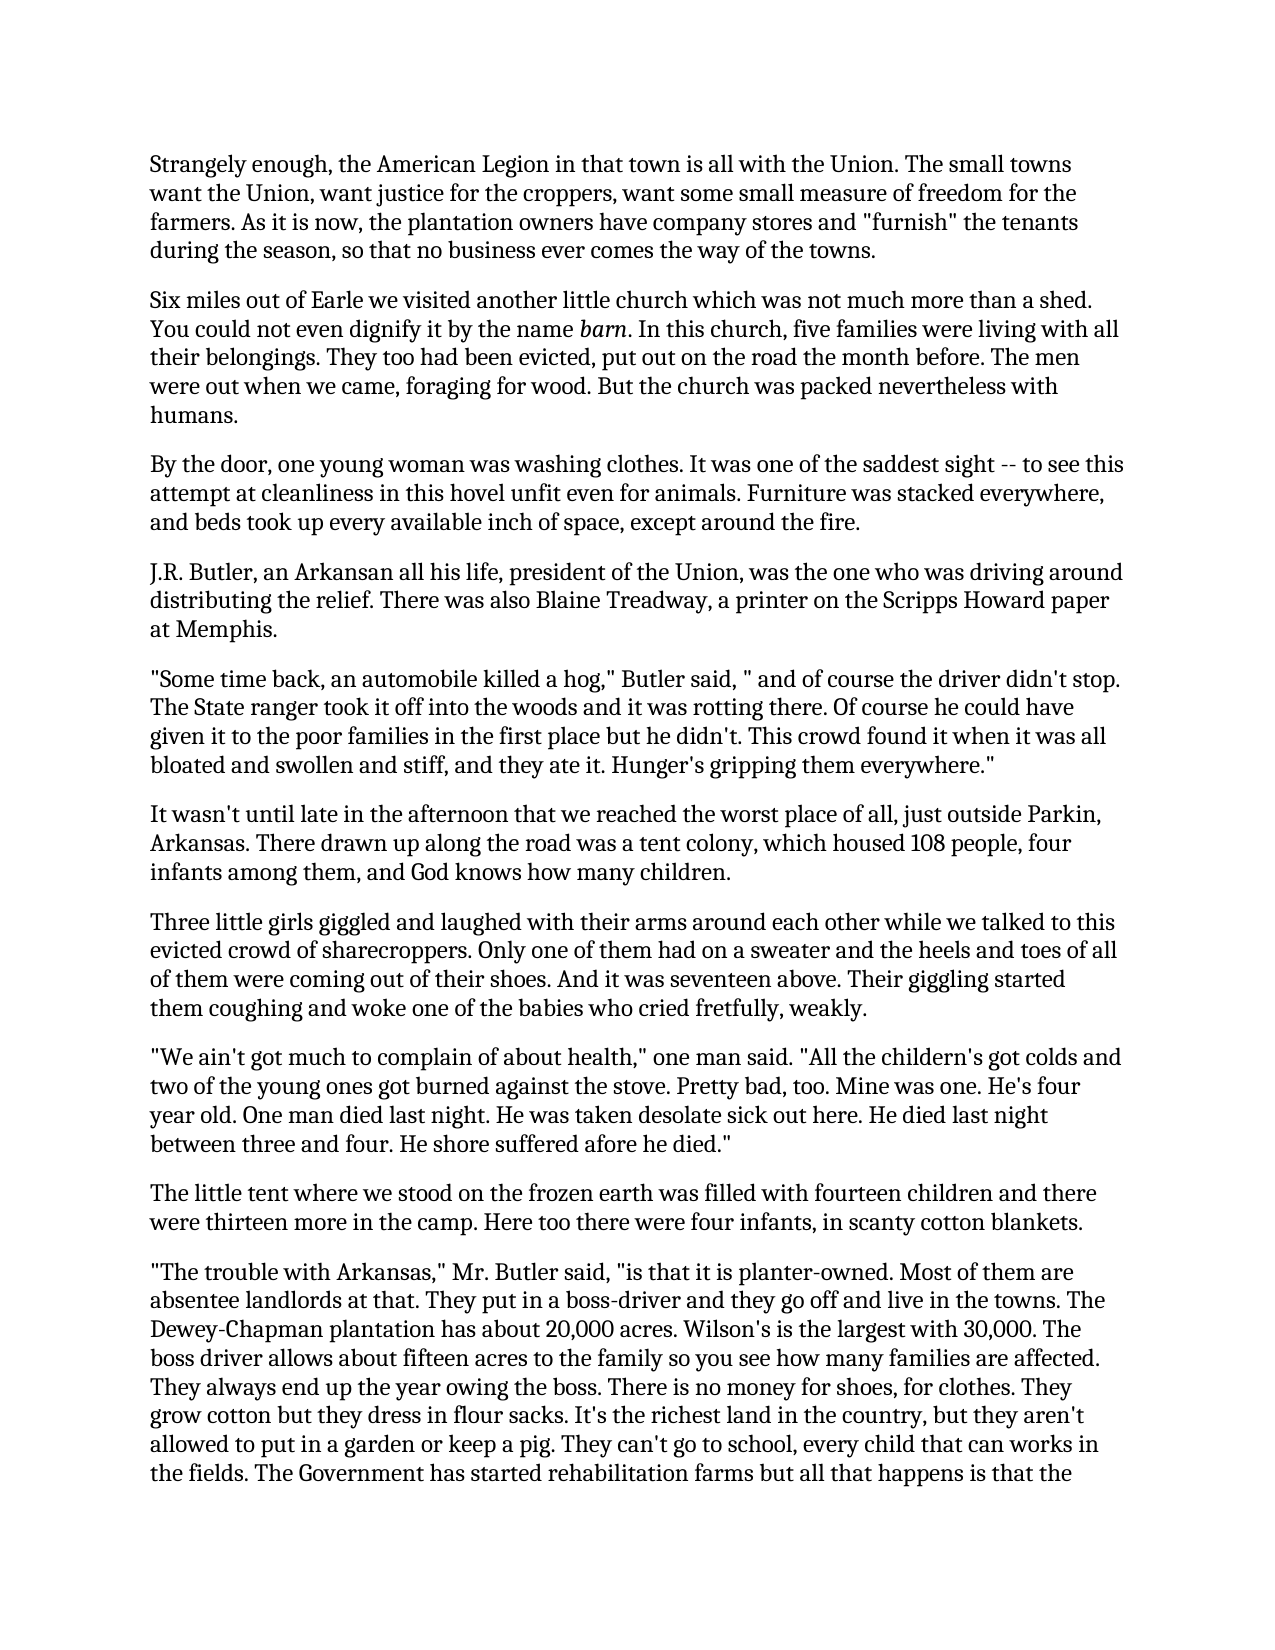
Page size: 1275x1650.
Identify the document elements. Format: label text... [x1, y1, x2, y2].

text J.R. Butler, an Arkansan all his life, president of the Union, was the one who was driving around distributing the relief. There was also Blaine Treadway, a printer on the Scripps Howard paper at Memphis. [150, 557, 1125, 644]
text By the door, one young woman was washing clothes. It was one of the saddest sight -- to see this attempt at cleanliness in this hovel unfit even for animals. Furniture was stacked everywhere, and beds took up every available inch of space, except around the fire. [150, 450, 1125, 537]
text Six miles out of Earle we visited another little church which was not much more than a shed. You could not even dignify it by the name barn. In this church, five families were living with all their belongings. They too had been evicted, put out on the road the month before. The men were out when we came, foraging for wood. But the church was packed nevertheless with humans. [150, 286, 1125, 429]
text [150, 1257, 1125, 1487]
text It wasn't until late in the afternoon that we reached the worst place of all, just outside Parkin, Arkansas. There drawn up along the road was a tent colony, which housed 108 people, four infants among them, and God knows how many children. [150, 800, 1125, 887]
text "Some time back, an automobile killed a hog," Butler said, " and of course the driver didn't stop. The State ranger took it off into the woods and it was rotting there. Of course he could have given it to the poor families in the first place but he didn't. This crowd found it when it was all bloated and swollen and stiff, and they ate it. Hunger's gripping them everywhere." [150, 664, 1125, 779]
text The little tent where we stood on the frozen earth was filled with fourteen children and there were thirteen more in the camp. Here too there were four infants, in scanty cotton blankets. [150, 1179, 1125, 1237]
text Strangely enough, the American Legion in that town is all with the Union. The small towns want the Union, want justice for the croppers, want some small measure of freedom for the farmers. As it is now, the plantation owners have company stores and "furnish" the tenants during the season, so that no business ever comes the way of the towns. [150, 150, 1125, 265]
text "We ain't got much to complain of about health," one man said. "All the childern's got colds and two of the young ones got burned against the stove. Pretty bad, too. Mine was one. He's four year old. One man died last night. He was taken desolate sick out here. He died last night between three and four. He shore suffered afore he died." [150, 1043, 1125, 1158]
text Three little girls giggled and laughed with their arms around each other while we talked to this evicted crowd of sharecroppers. Only one of them had on a sweater and the heels and toes of all of them were coming out of their shoes. And it was seventeen above. Their giggling started them coughing and woke one of the babies who cried fretfully, weakly. [150, 907, 1125, 1022]
